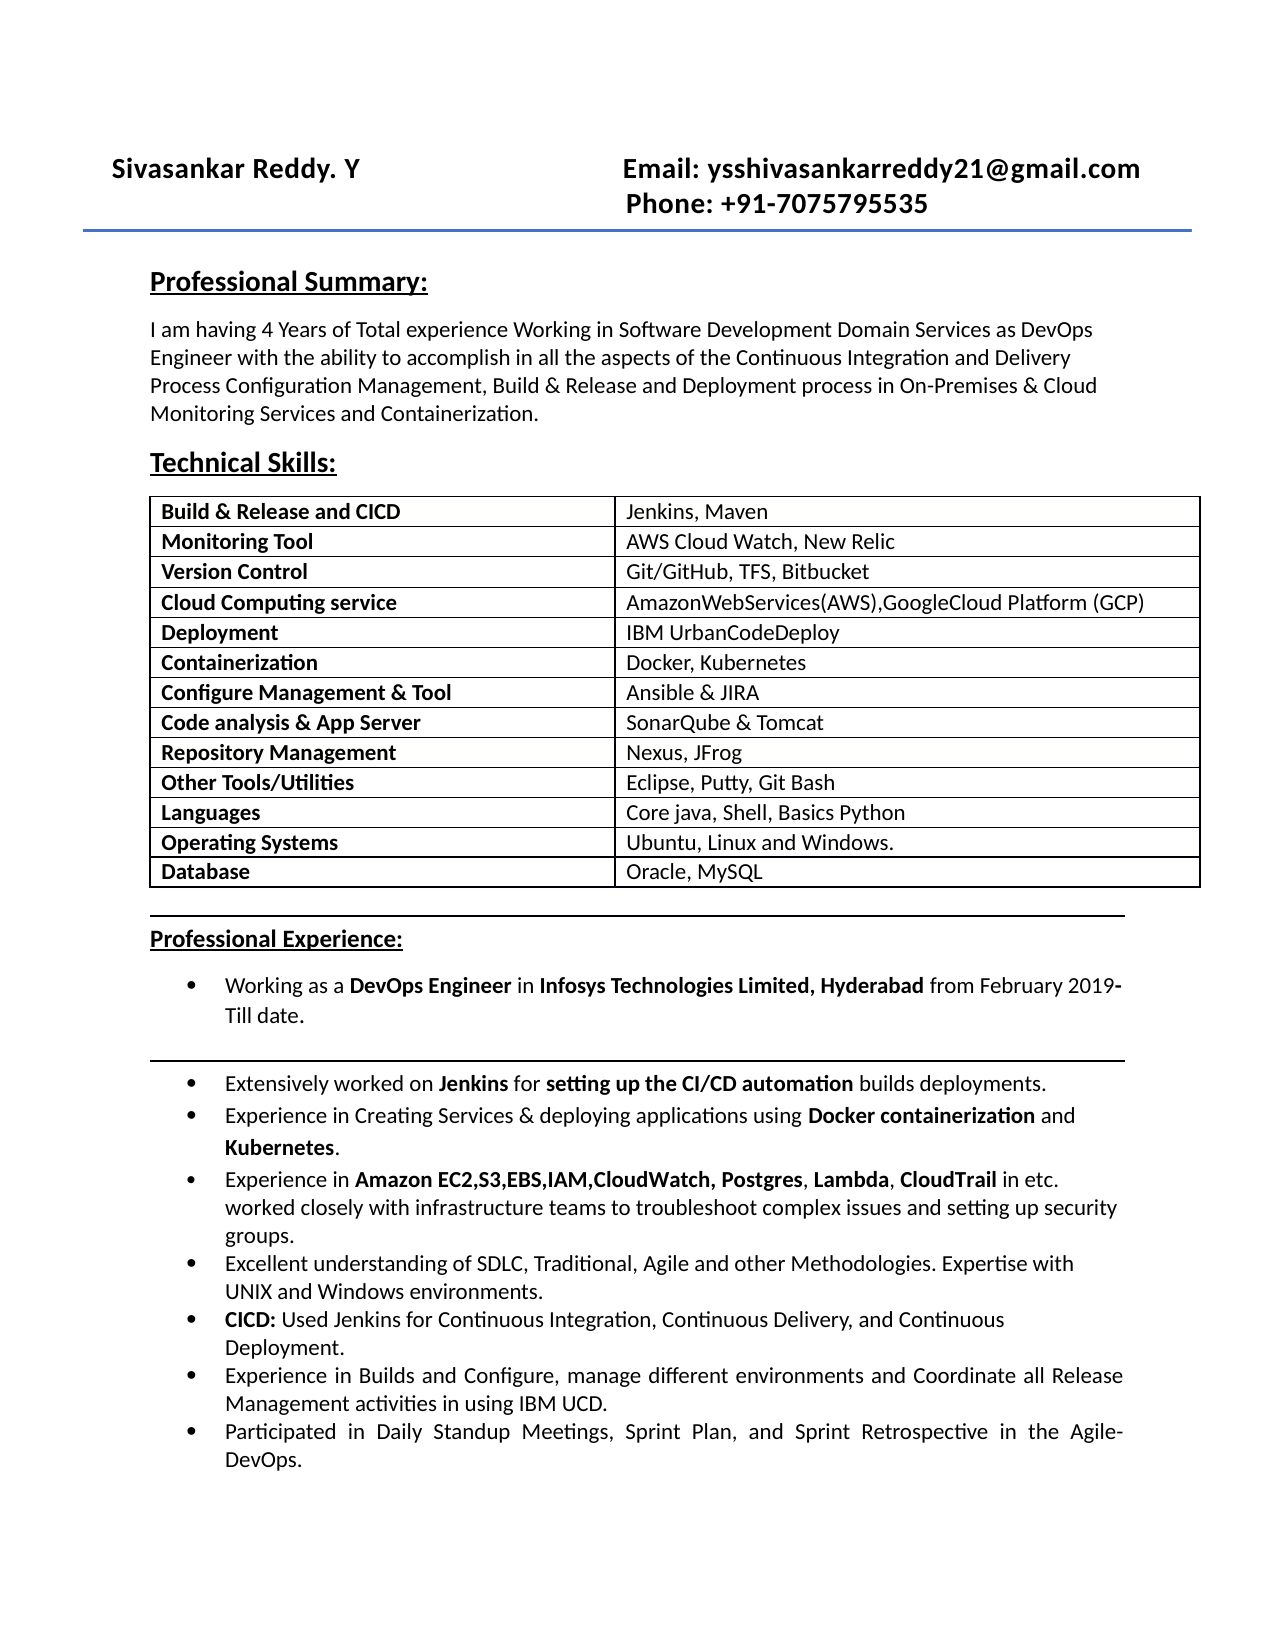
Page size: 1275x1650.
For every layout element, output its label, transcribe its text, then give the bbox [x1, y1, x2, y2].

table_cell Eclipse, Putty, Git Bash [616, 768, 1199, 797]
text Professional Experience: [150, 923, 1125, 954]
table_cell Cloud Computing service [151, 588, 614, 617]
table_cell Code analysis & App Server [151, 708, 614, 737]
table_cell Git/GitHub, TFS, Bitbucket [616, 557, 1199, 587]
text Technical Skills: [150, 444, 1125, 479]
table_cell Core java, Shell, Basics Python [616, 798, 1199, 827]
table_cell AWS Cloud Watch, New Relic [616, 527, 1199, 556]
list Extensively worked on Jenkins for setting up the CI/CD automation builds deployments. [187, 1069, 1125, 1097]
table_cell Nexus, JFrog [616, 738, 1199, 767]
table_cell Deployment [151, 618, 614, 647]
table_cell Version Control [151, 557, 614, 587]
table_cell SonarQube & Tomcat [616, 708, 1199, 737]
table_header Sivasankar Reddy. Y Email: ysshivasankarreddy21@gmail.com Phone: +91-7075795535 [72, 150, 1203, 263]
table_cell Containerization [151, 648, 614, 677]
table_cell Languages [151, 798, 614, 827]
table_header Build & Release and CICD [151, 497, 614, 526]
table_cell Ansible & JIRA [616, 678, 1199, 707]
list Experience in Amazon EC2,S3,EBS,IAM,CloudWatch, Postgres, Lambda, CloudTrail in etc. worked closely with infrastructure teams to troubleshoot complex issues and setting up security groups. [187, 1165, 1125, 1249]
table_cell Configure Management & Tool [151, 678, 614, 707]
text Professional Summary: [150, 263, 1125, 298]
list Experience in Builds and Configure, manage different environments and Coordinate all Release Management activities in using IBM UCD. [187, 1361, 1125, 1417]
list Excellent understanding of SDLC, Traditional, Agile and other Methodologies. Expertise with UNIX and Windows environments. [187, 1249, 1125, 1305]
table_cell Oracle, MySQL [616, 858, 1199, 886]
list Experience in Creating Services & deploying applications using Docker containerization and Kubernetes. [187, 1101, 1125, 1161]
table_cell Repository Management [151, 738, 614, 767]
table_cell AmazonWebServices(AWS),GoogleCloud Platform (GCP) [616, 588, 1199, 617]
list CICD: Used Jenkins for Continuous Integration, Continuous Delivery, and Continuous Deployment. [187, 1305, 1125, 1361]
table_cell Monitoring Tool [151, 527, 614, 556]
table_cell IBM UrbanCodeDeploy [616, 618, 1199, 647]
table_cell Database [151, 858, 614, 886]
list Working as a DevOps Engineer in Infosys Technologies Limited, Hyderabad from February 2019- Till date. [187, 971, 1125, 1030]
table_cell Operating Systems [151, 828, 614, 856]
table_cell Docker, Kubernetes [616, 648, 1199, 677]
table_cell Ubuntu, Linux and Windows. [616, 828, 1199, 856]
text I am having 4 Years of Total experience Working in Software Development Domain Services as DevOps Engineer with the ability to accomplish in all the aspects of the Continuous Integration and Delivery Process Configuration Management, Build & Release and Deployment process in On-Premises & Cloud Monitoring Services and Containerization. [150, 315, 1125, 427]
table_cell Other Tools/Utilities [151, 768, 614, 797]
list Participated in Daily Standup Meetings, Sprint Plan, and Sprint Retrospective in the Agile-DevOps. [187, 1417, 1125, 1473]
table_header Jenkins, Maven [616, 497, 1199, 526]
